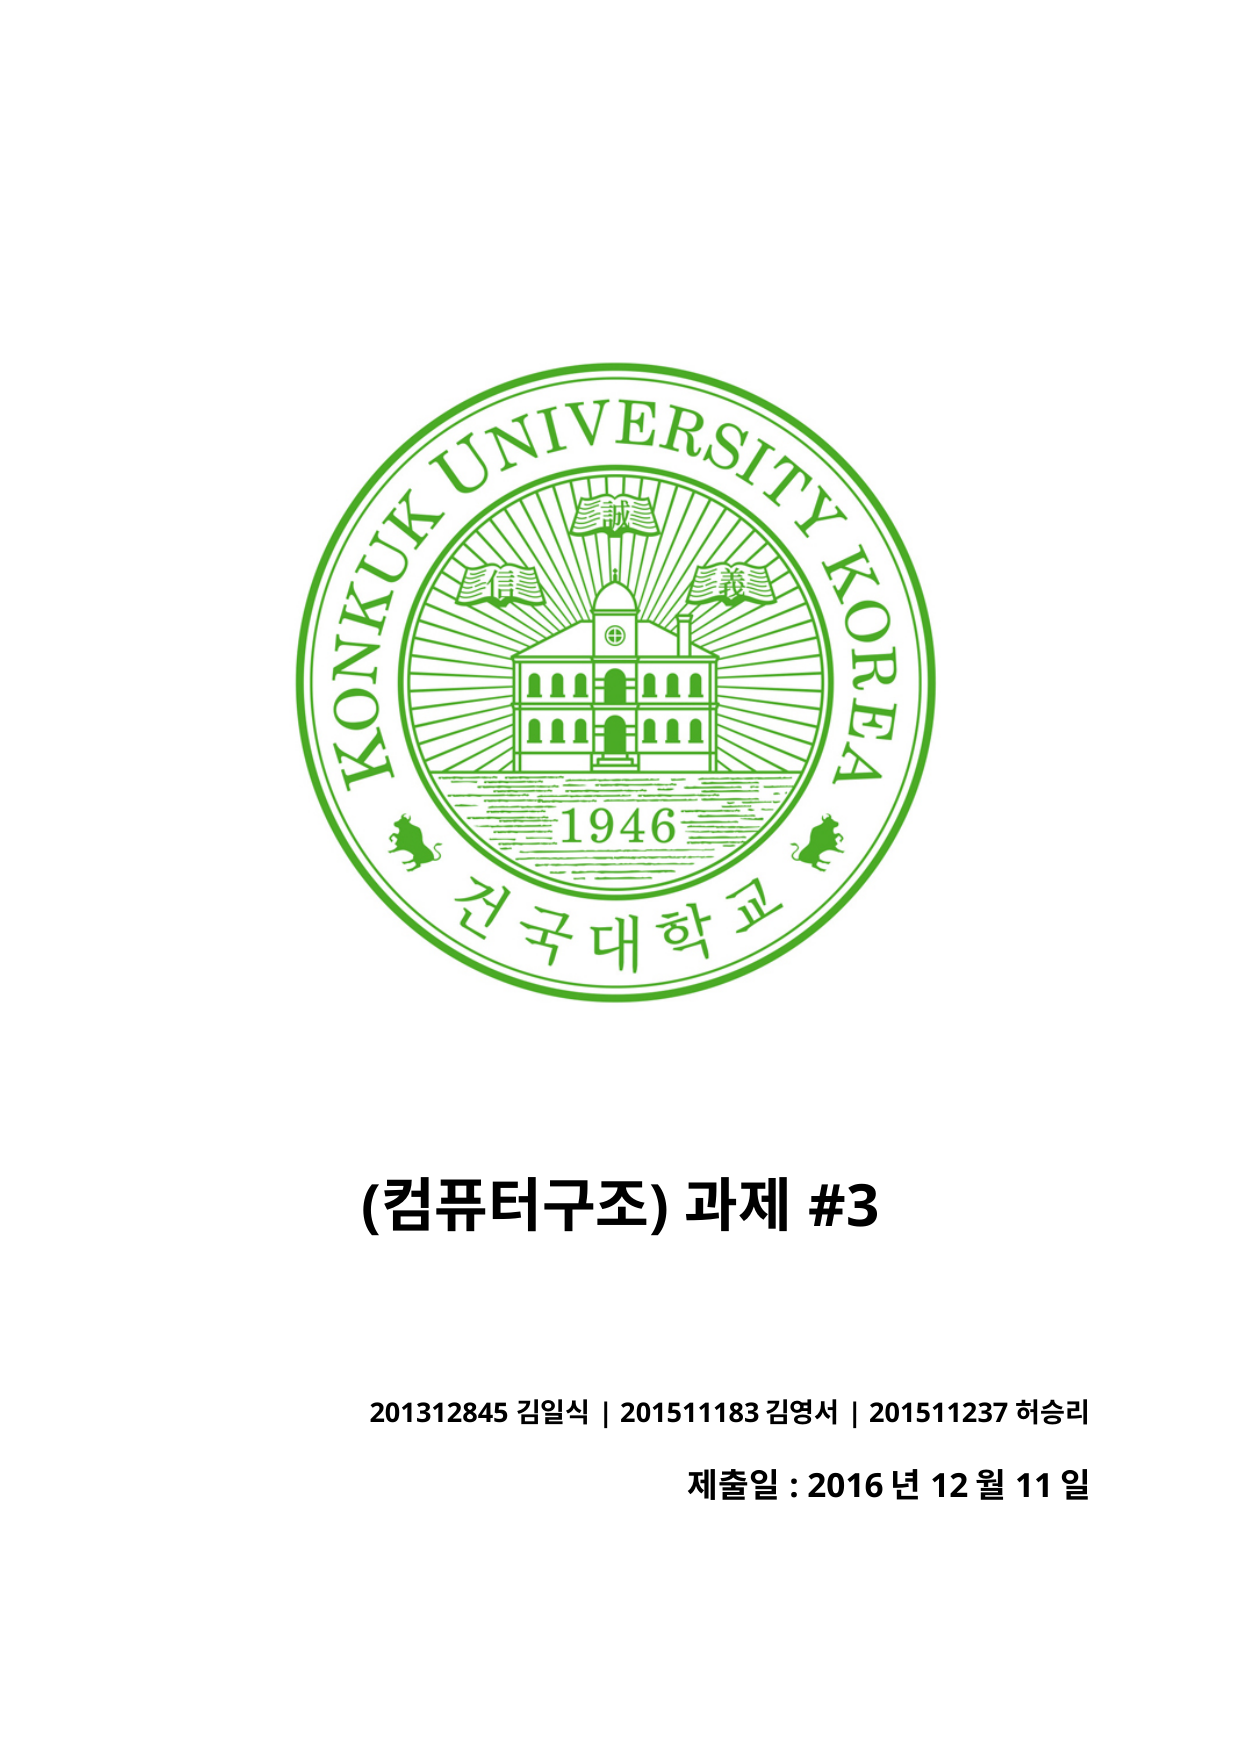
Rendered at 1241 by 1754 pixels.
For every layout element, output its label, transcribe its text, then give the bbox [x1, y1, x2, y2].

text 201312845 김일식 | 201511183김영서 | 201511237 허승리 [150, 1391, 1090, 1430]
text 제출일 : 2016년 12월 11일 [150, 1459, 1090, 1507]
picture [225, 287, 1015, 1077]
text (컴퓨터구조) 과제 #3 [150, 1158, 1090, 1243]
